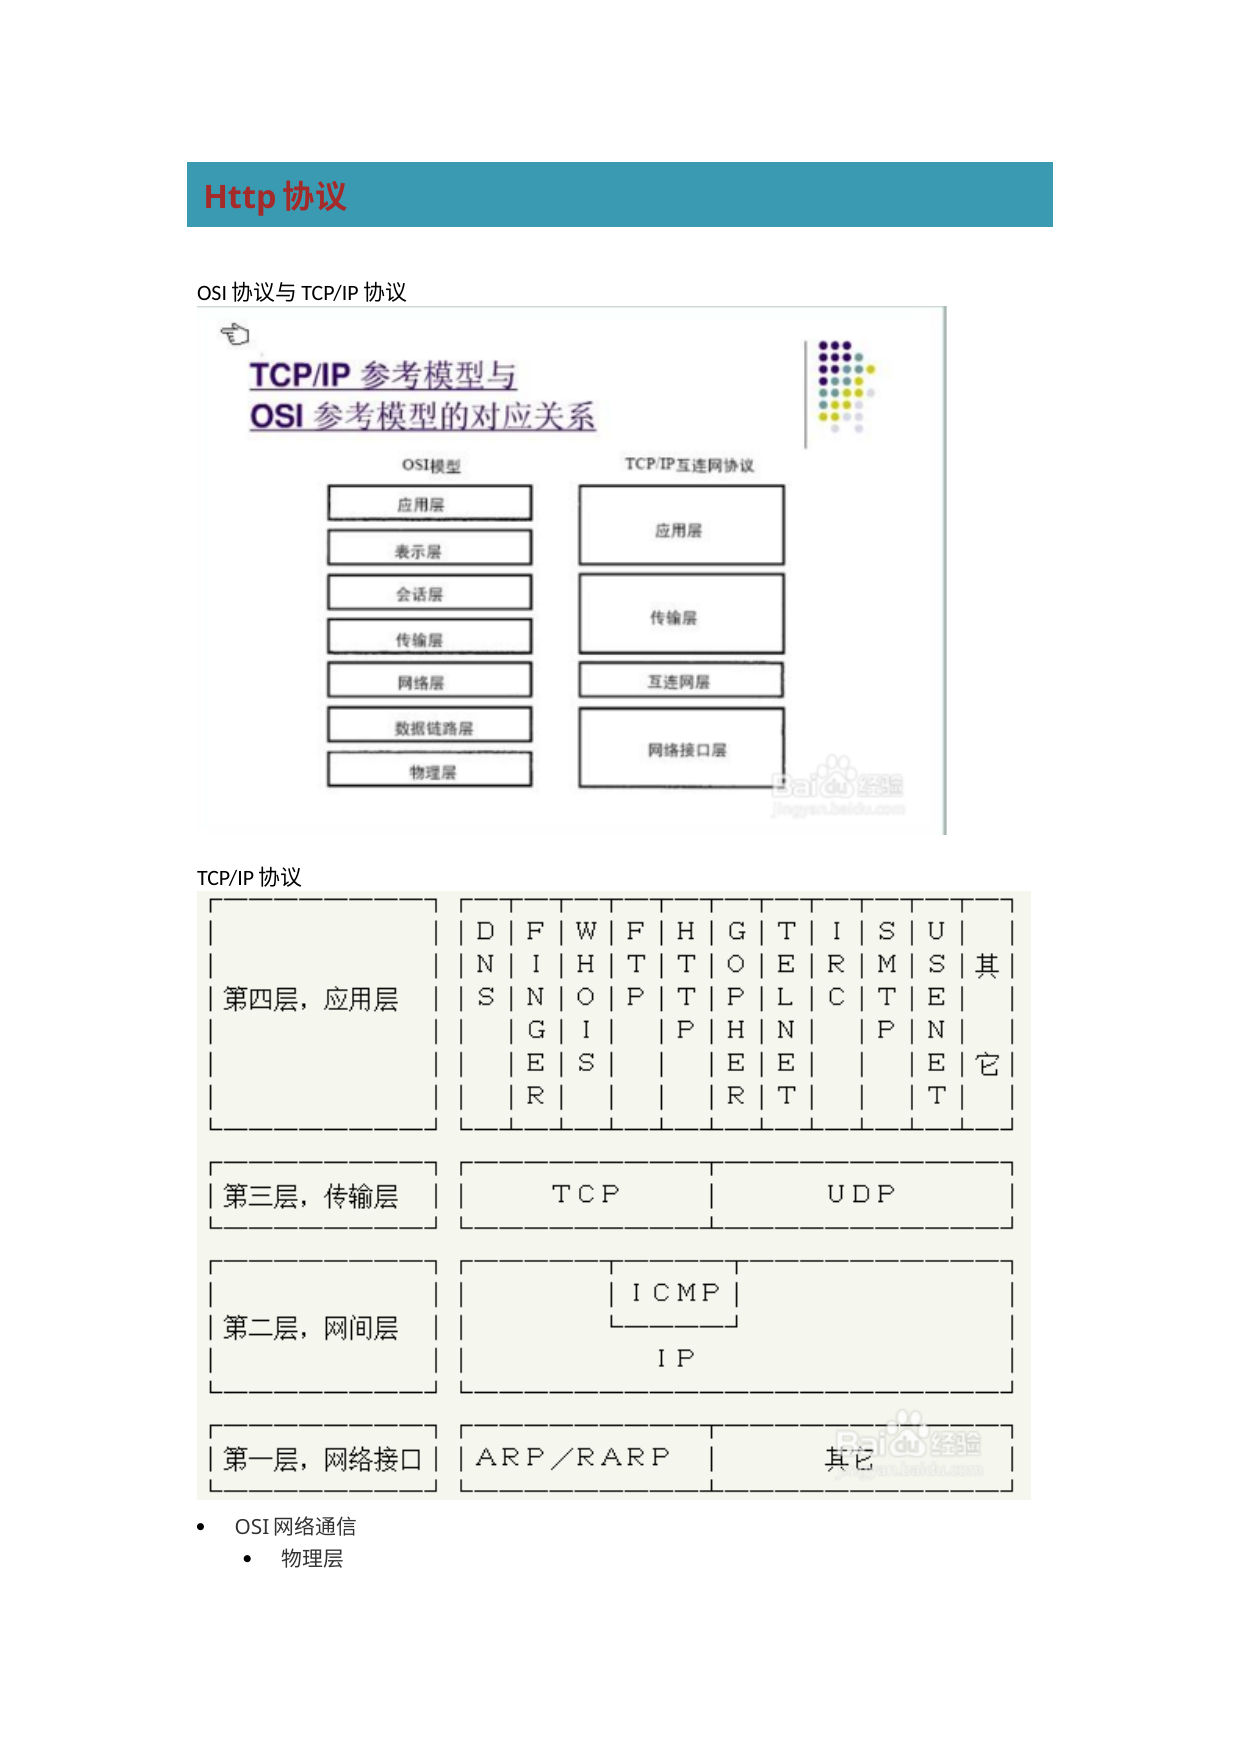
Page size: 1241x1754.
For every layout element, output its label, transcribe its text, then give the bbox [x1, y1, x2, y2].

picture [196, 306, 947, 835]
list OSI协议与TCP/IP协议 [197, 274, 1053, 307]
picture [196, 891, 1032, 1500]
list OSI网络通信 [197, 1509, 1053, 1542]
list TCP/IP协议 [197, 859, 1053, 892]
subtitle Http协议 [187, 162, 1053, 227]
list 物理层 [244, 1542, 1053, 1574]
